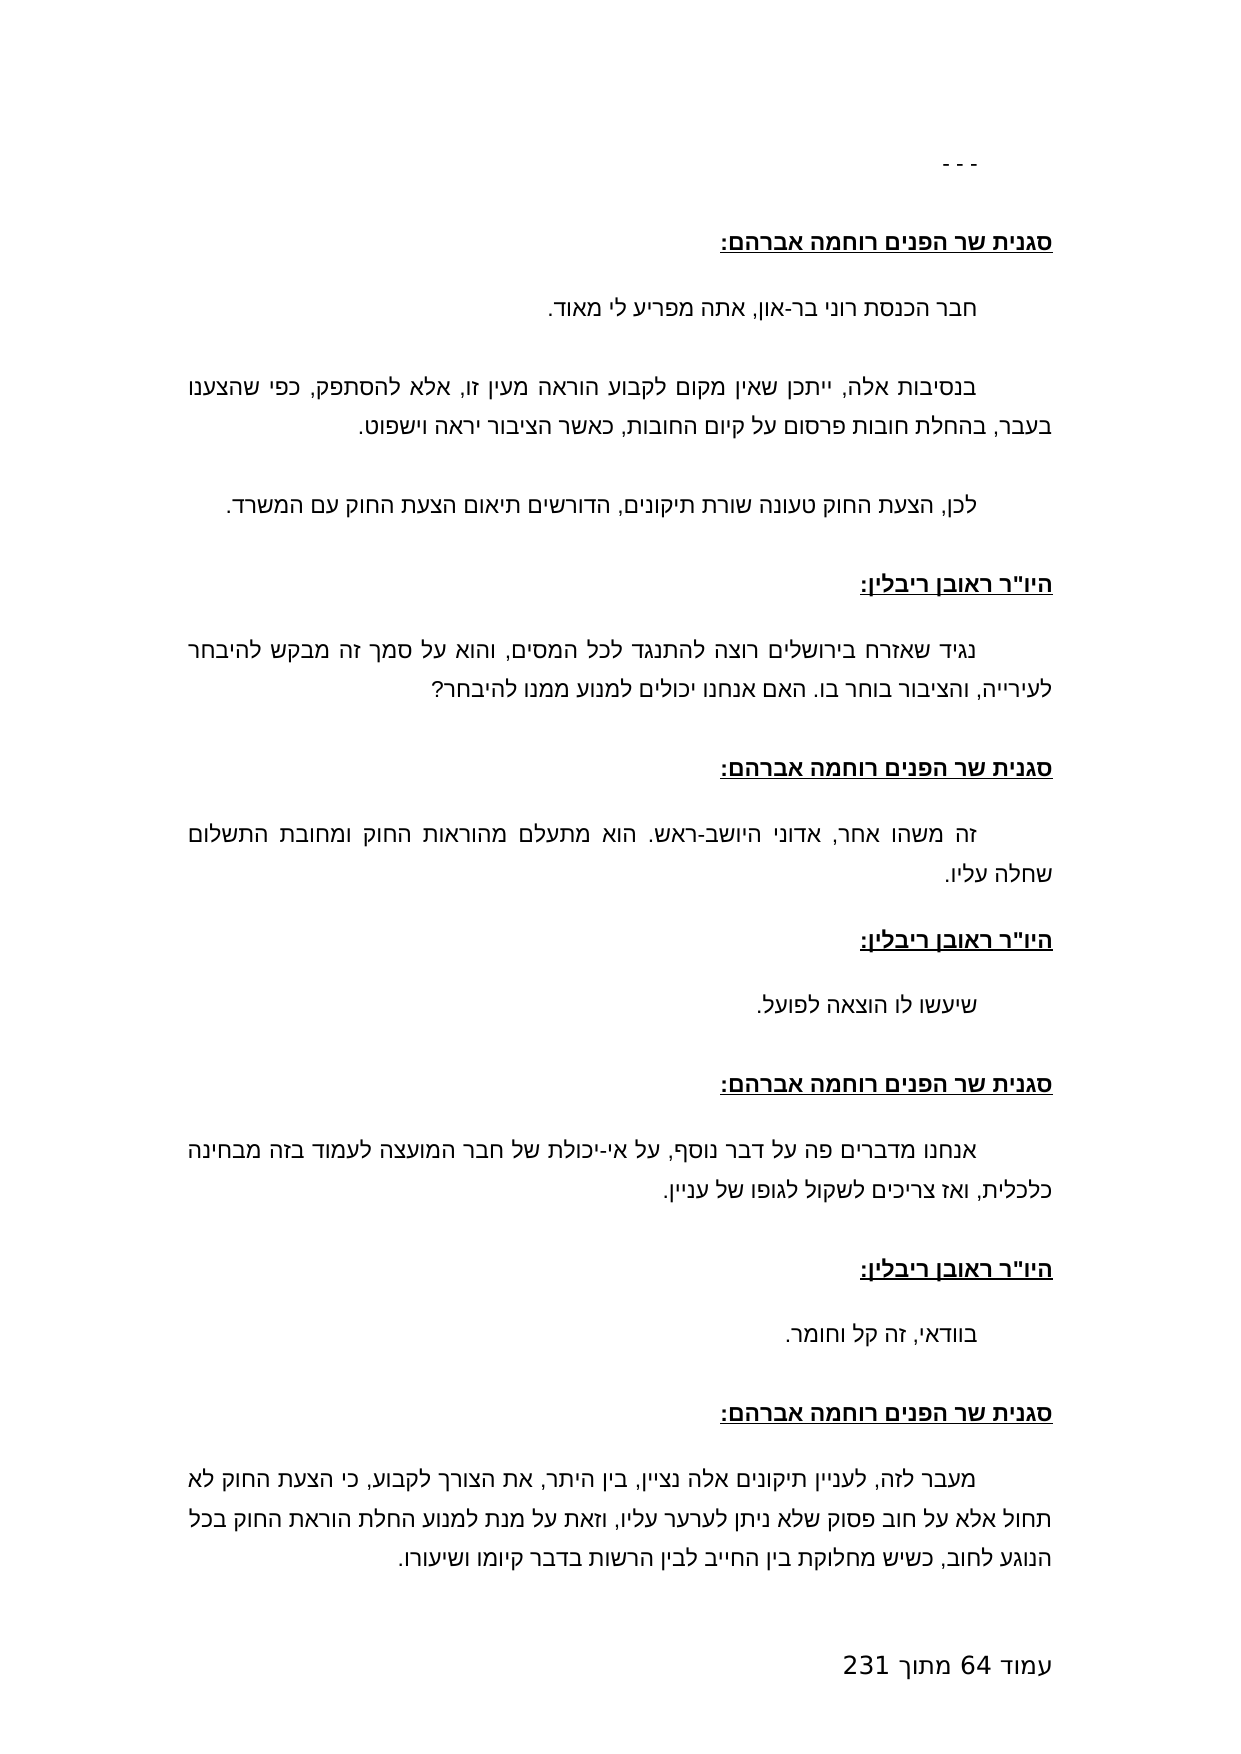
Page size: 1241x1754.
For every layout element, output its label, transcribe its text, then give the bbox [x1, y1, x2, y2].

text זה משהו אחר, אדוני היושב-ראש. הוא מתעלם מהוראות החוק ומחובת התשלום שחלה עליו. [187, 821, 1053, 887]
text - - - [187, 150, 1053, 176]
text היו"ר ראובן ריבלין: [187, 927, 1053, 953]
text אנחנו מדברים פה על דבר נוסף, על אי-יכולת של חבר המועצה לעמוד בזה מבחינה כלכלית, ואז צריכים לשקול לגופו של עניין. [187, 1137, 1053, 1203]
text לכן, הצעת החוק טעונה שורת תיקונים, הדורשים תיאום הצעת החוק עם המשרד. [187, 492, 1053, 518]
text סגנית שר הפנים רוחמה אברהם: [187, 229, 1053, 255]
text סגנית שר הפנים רוחמה אברהם: [187, 1071, 1053, 1098]
text בוודאי, זה קל וחומר. [187, 1321, 1053, 1348]
text סגנית שר הפנים רוחמה אברהם: [187, 755, 1053, 782]
text חבר הכנסת רוני בר-און, אתה מפריע לי מאוד. [187, 295, 1053, 321]
text שיעשו לו הוצאה לפועל. [187, 992, 1053, 1019]
text בנסיבות אלה, ייתכן שאין מקום לקבוע הוראה מעין זו, אלא להסתפק, כפי שהצענו בעבר, בהחלת חובות פרסום על קיום החובות, כאשר הציבור יראה וישפוט. [187, 374, 1053, 439]
text סגנית שר הפנים רוחמה אברהם: [187, 1400, 1053, 1427]
text מעבר לזה, לעניין תיקונים אלה נציין, בין היתר, את הצורך לקבוע, כי הצעת החוק לא תחול אלא על חוב פסוק שלא ניתן לערער עליו, וזאת על מנת למנוע החלת הוראת החוק בכל הנוגע לחוב, כשיש מחלוקת בין החייב לבין הרשות בדבר קיומו ושיעורו. [187, 1466, 1053, 1572]
text נגיד שאזרח בירושלים רוצה להתנגד לכל המסים, והוא על סמך זה מבקש להיבחר לעירייה, והציבור בוחר בו. האם אנחנו יכולים למנוע ממנו להיבחר? [187, 637, 1053, 703]
text היו"ר ראובן ריבלין: [187, 571, 1053, 597]
text היו"ר ראובן ריבלין: [187, 1256, 1053, 1282]
